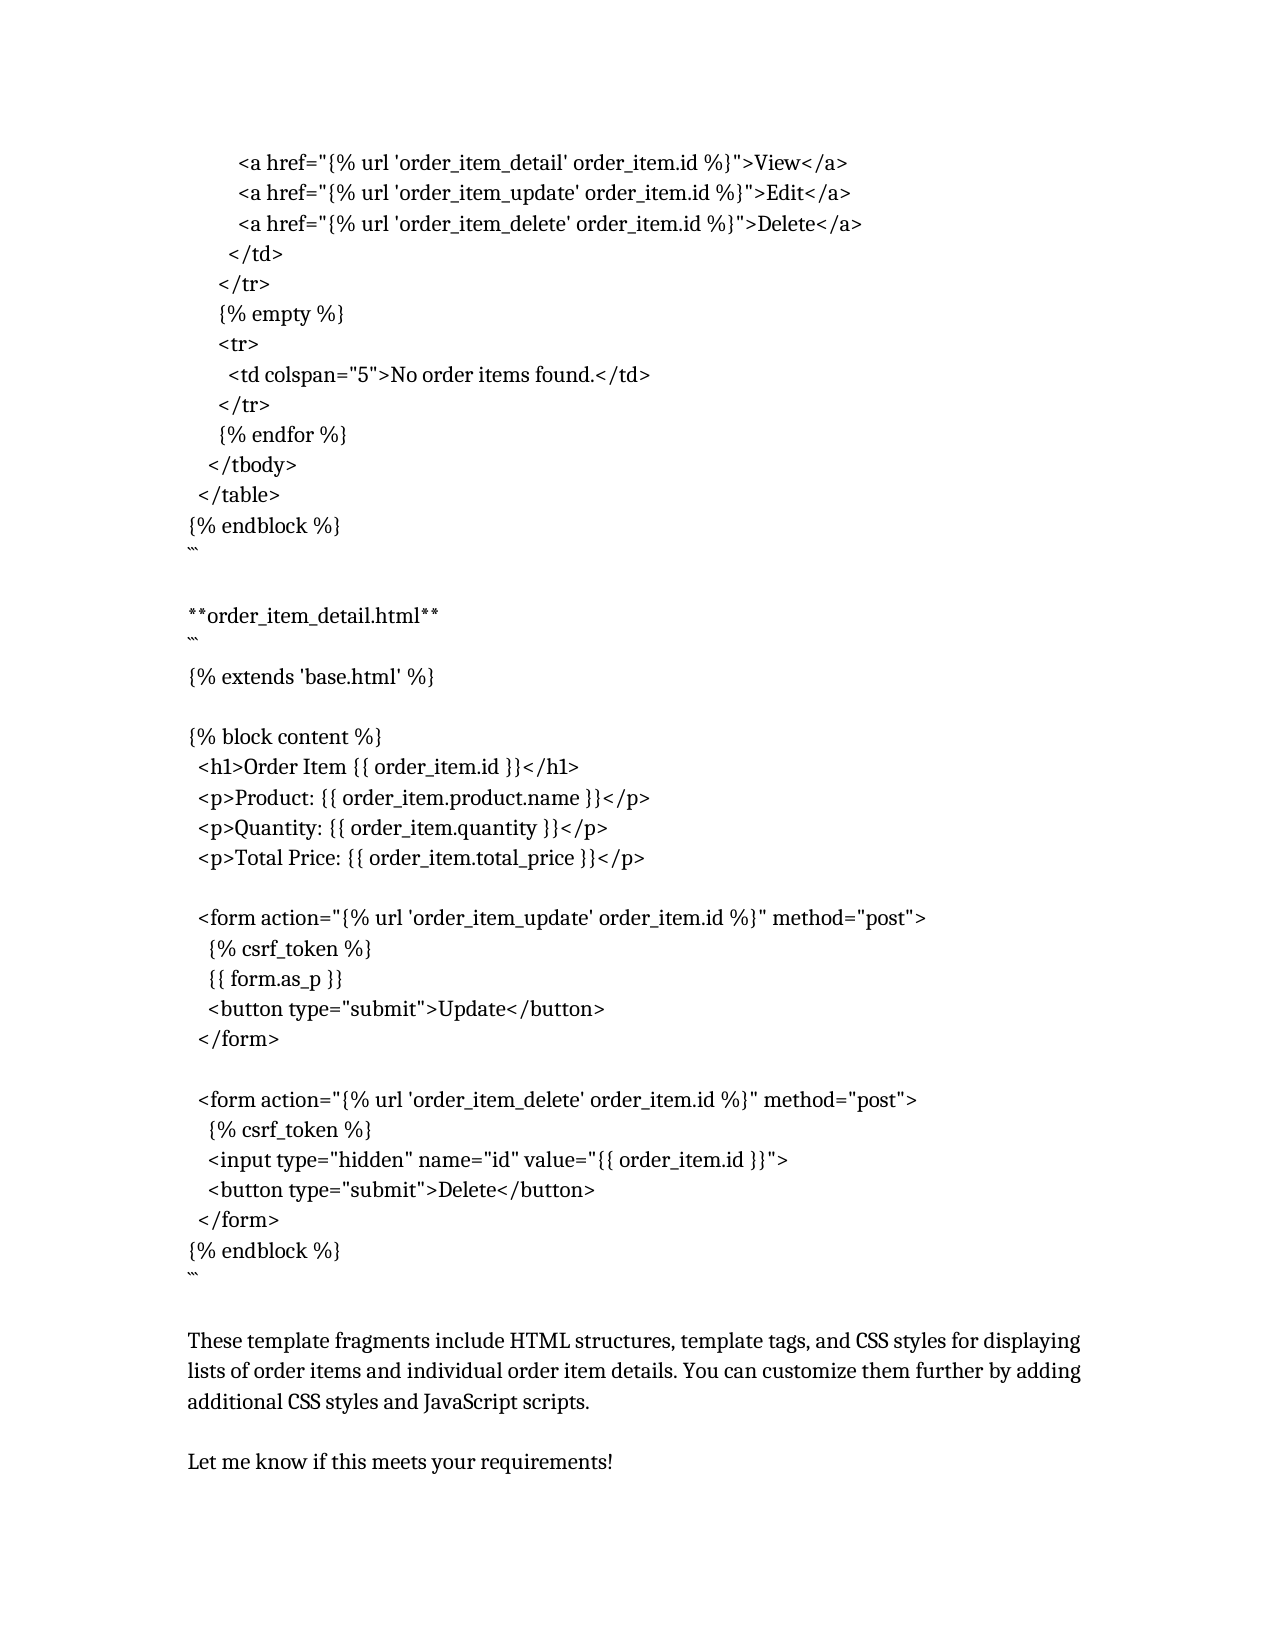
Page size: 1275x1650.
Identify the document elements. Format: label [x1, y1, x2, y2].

text [187, 150, 1087, 1475]
